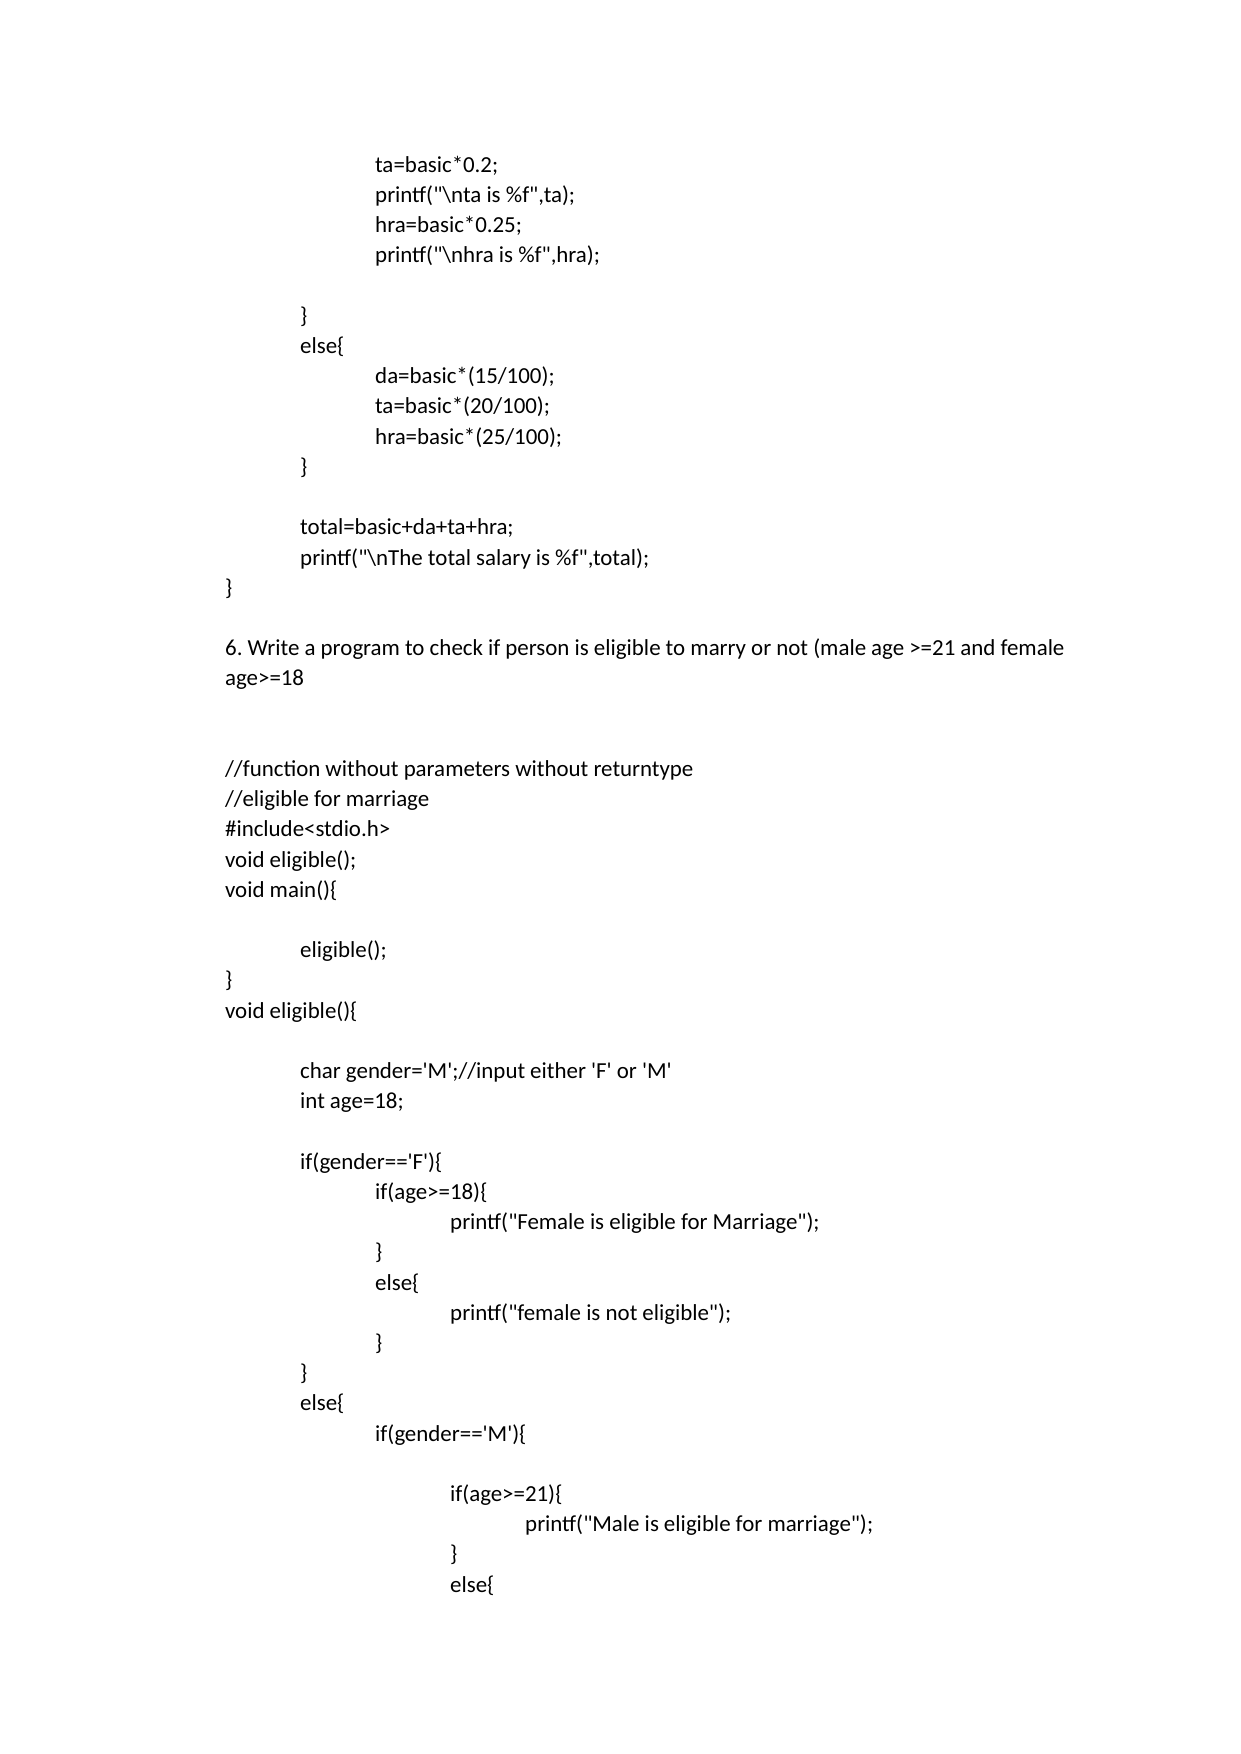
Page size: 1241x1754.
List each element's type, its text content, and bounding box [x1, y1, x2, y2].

list int age=18; [225, 1086, 1090, 1114]
list else{ [225, 1570, 1090, 1598]
list da=basic*(15/100); [225, 361, 1090, 389]
list hra=basic*0.25; [225, 210, 1090, 238]
list if(gender=='M'){ [225, 1419, 1090, 1447]
list } [225, 301, 1090, 329]
list else{ [225, 1268, 1090, 1296]
list total=basic+da+ta+hra; [225, 512, 1090, 541]
list void eligible(){ [225, 996, 1090, 1024]
list else{ [225, 331, 1090, 359]
list //function without parameters without returntype [225, 754, 1090, 782]
list printf("\nhra is %f",hra); [225, 241, 1090, 269]
list } [225, 452, 1090, 480]
list //eligible for marriage [225, 784, 1090, 812]
list if(age>=18){ [225, 1177, 1090, 1205]
list else{ [225, 1388, 1090, 1417]
list printf("Female is eligible for Marriage"); [225, 1207, 1090, 1235]
list } [225, 1328, 1090, 1356]
list void eligible(); [225, 845, 1090, 873]
list 6. Write a program to check if person is eligible to marry or not (male age >=21 and female age>=18 [225, 633, 1090, 692]
list ta=basic*(20/100); [225, 392, 1090, 420]
list ta=basic*0.2; [225, 150, 1090, 178]
list } [225, 966, 1090, 994]
list #include<stdio.h> [225, 814, 1090, 843]
list eligible(); [225, 935, 1090, 963]
list printf("\nta is %f",ta); [225, 180, 1090, 208]
list if(gender=='F'){ [225, 1147, 1090, 1175]
list } [225, 573, 1090, 601]
list printf("Male is eligible for marriage"); [225, 1509, 1090, 1537]
list } [225, 1237, 1090, 1266]
list } [225, 1539, 1090, 1568]
list void main(){ [225, 875, 1090, 903]
list if(age>=21){ [225, 1479, 1090, 1507]
list hra=basic*(25/100); [225, 422, 1090, 450]
list } [225, 1358, 1090, 1386]
list char gender='M';//input either 'F' or 'M' [225, 1056, 1090, 1084]
list printf("\nThe total salary is %f",total); [225, 543, 1090, 571]
list printf("female is not eligible"); [225, 1298, 1090, 1326]
